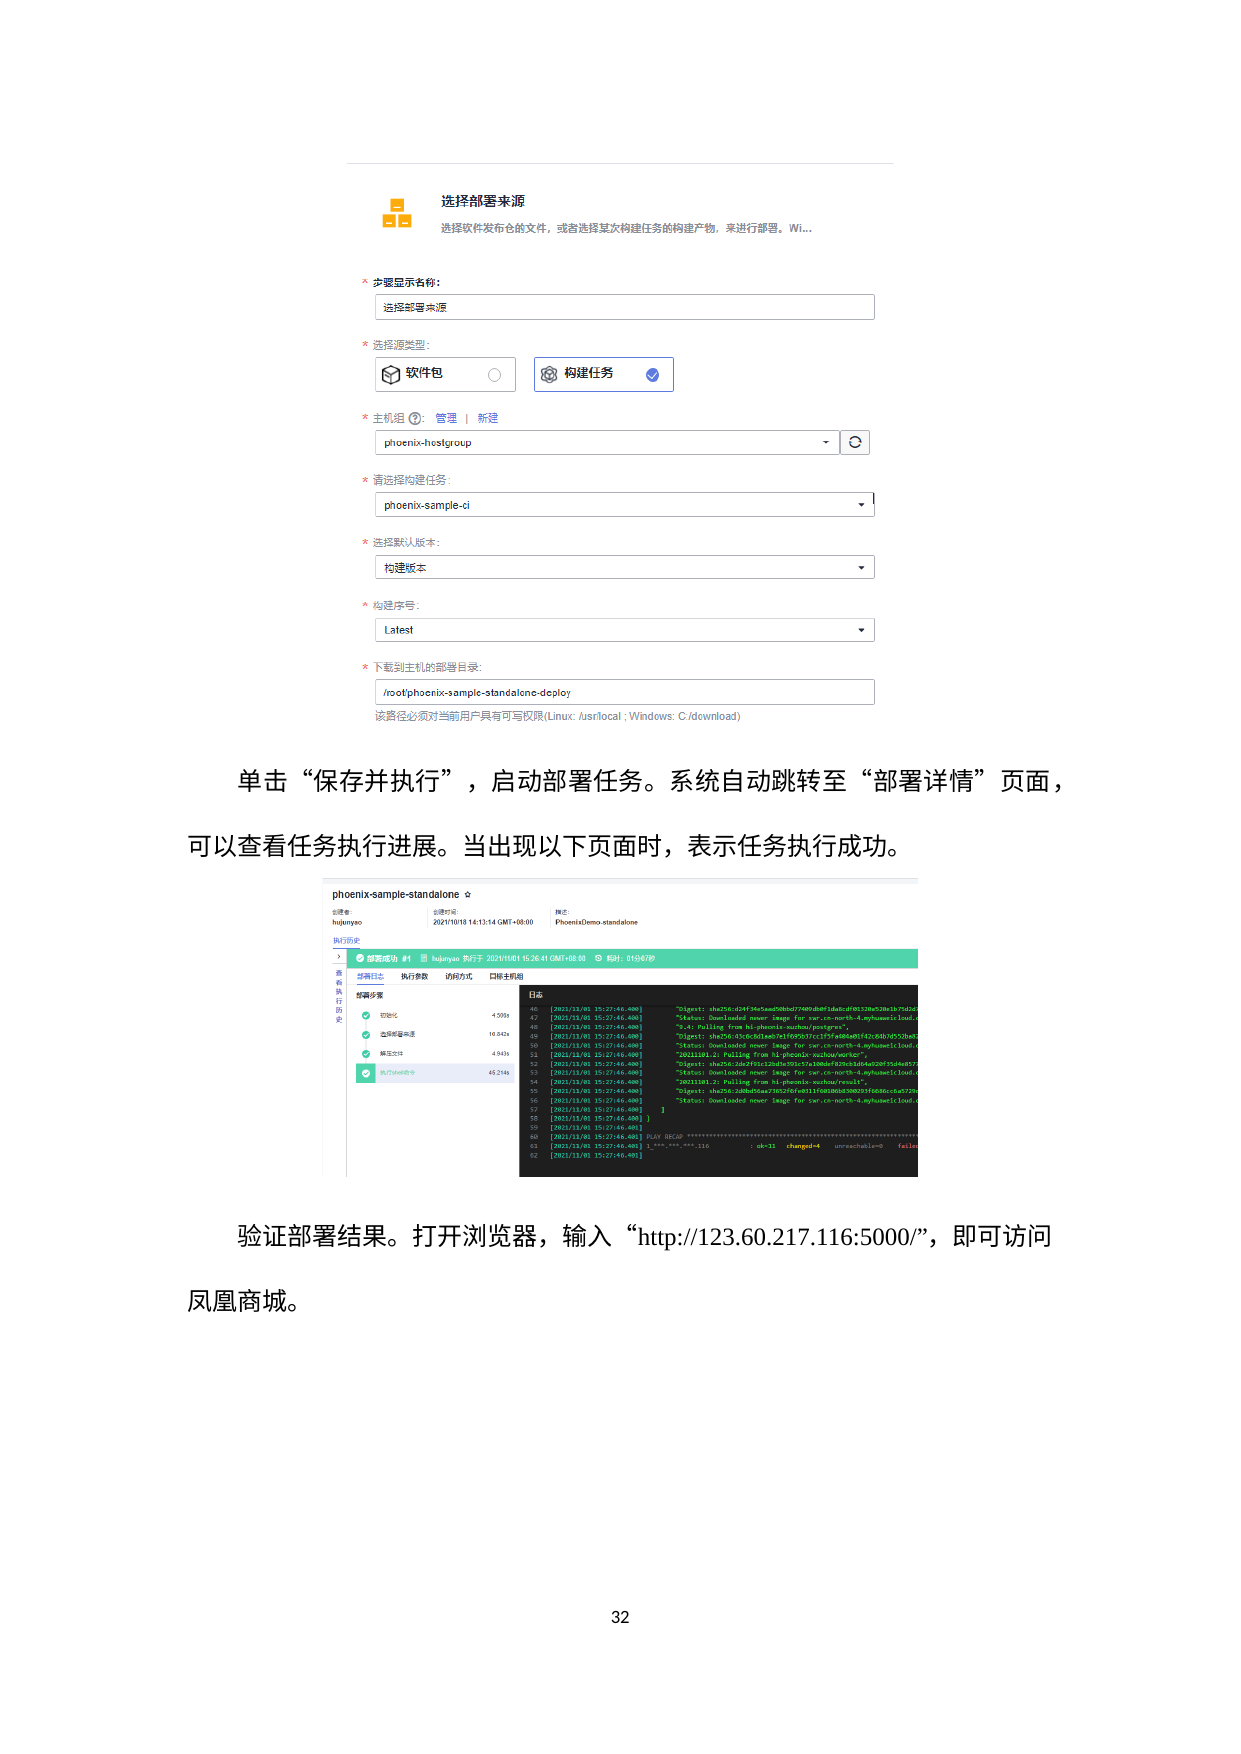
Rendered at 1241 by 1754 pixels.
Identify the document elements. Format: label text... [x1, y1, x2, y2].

text 单击“保存并执行”，启动部署任务。系统自动跳转至“部署详情”页面，可以查看任务执行进展。当出现以下页面时，表示任务执行成功。 [187, 747, 1053, 877]
picture [322, 877, 918, 1177]
text 验证部署结果。打开浏览器，输入“http://123.60.217.116:5000/”，即可访问凤凰商城。 [187, 1202, 1053, 1332]
picture [346, 162, 894, 722]
